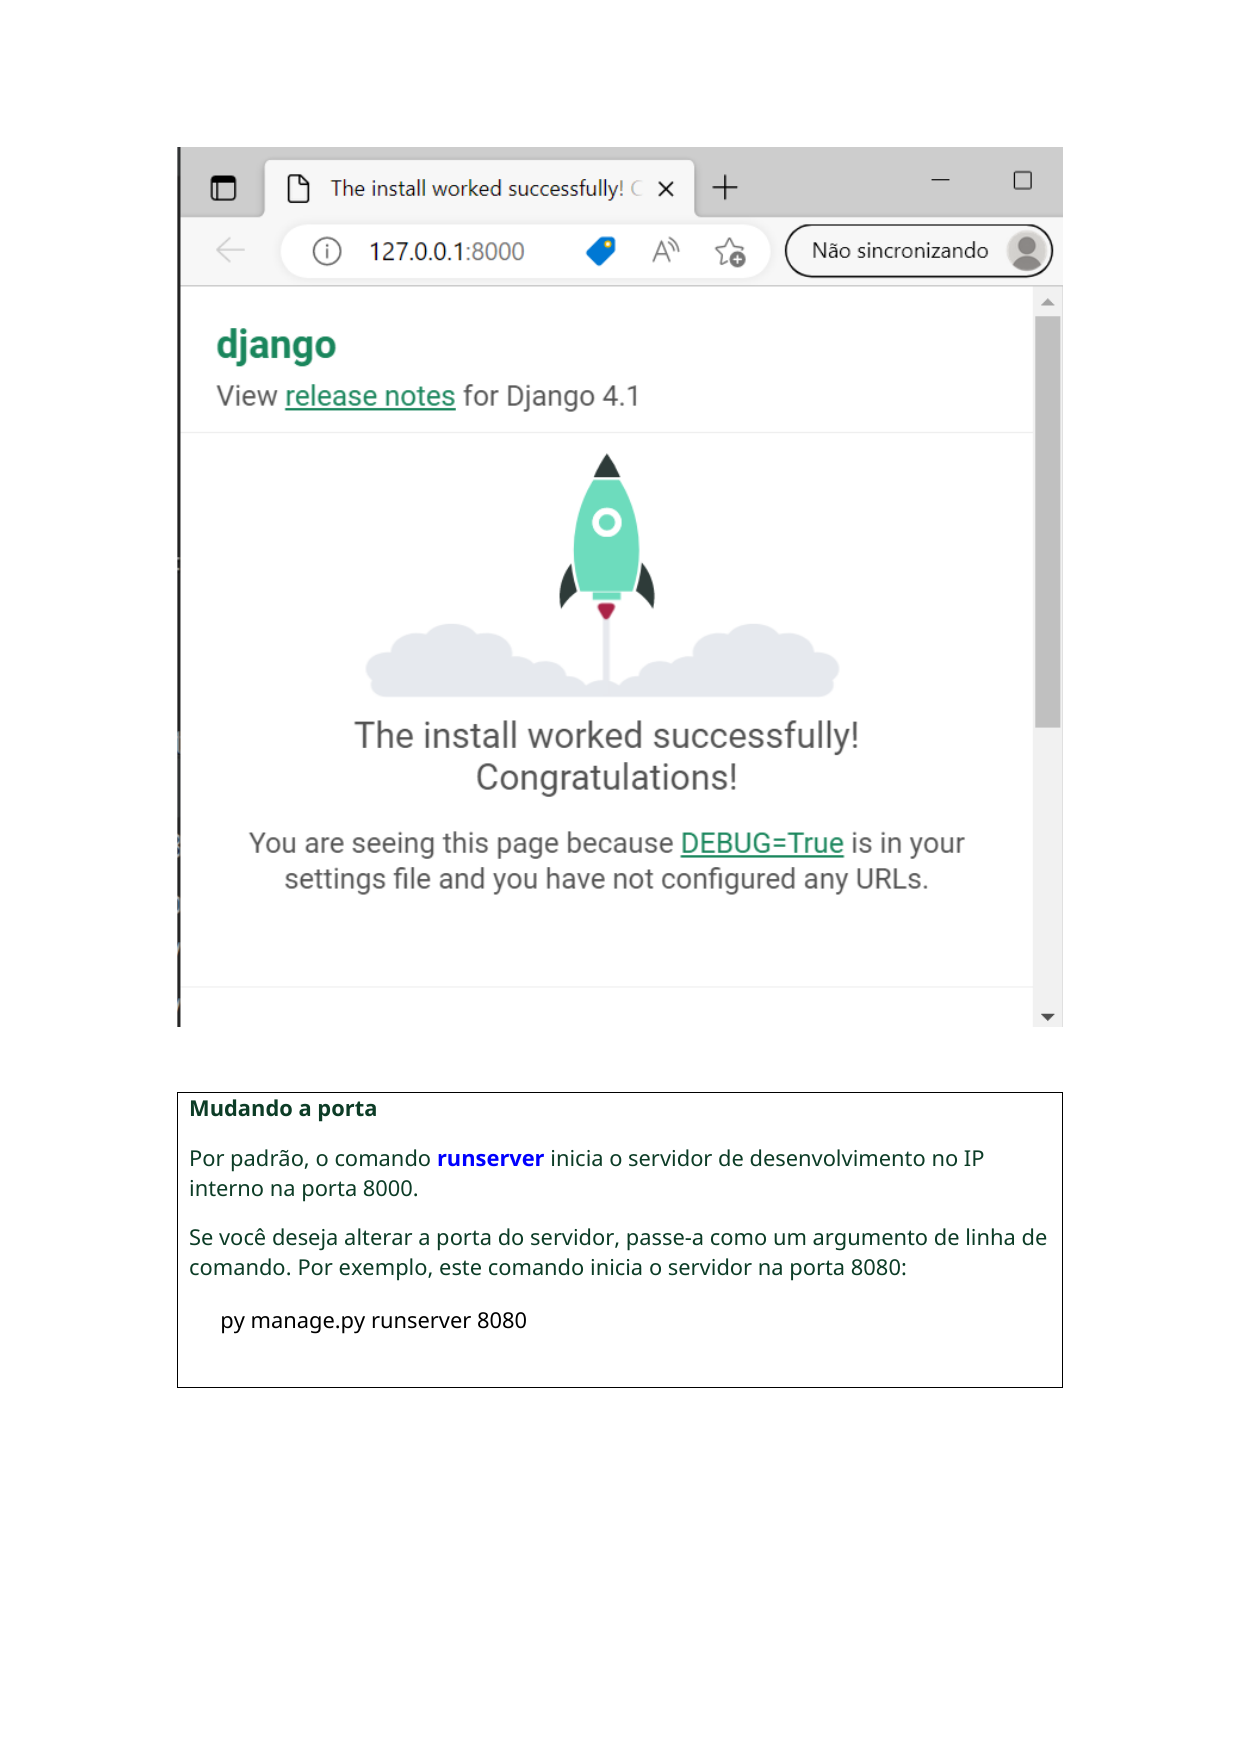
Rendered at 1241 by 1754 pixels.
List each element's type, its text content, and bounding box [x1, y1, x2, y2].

table_header Mudando a porta Por padrão, o comando runserver inicia o servidor de desenvolvimento no IP interno na porta 8000. Se você deseja alterar a porta do servidor, passe-a como um argumento de linha de comando. Por exemplo, este comando inicia o servidor na porta 8080: py manage.py runserver 8080 [178, 1093, 1062, 1387]
picture [177, 147, 1063, 1027]
